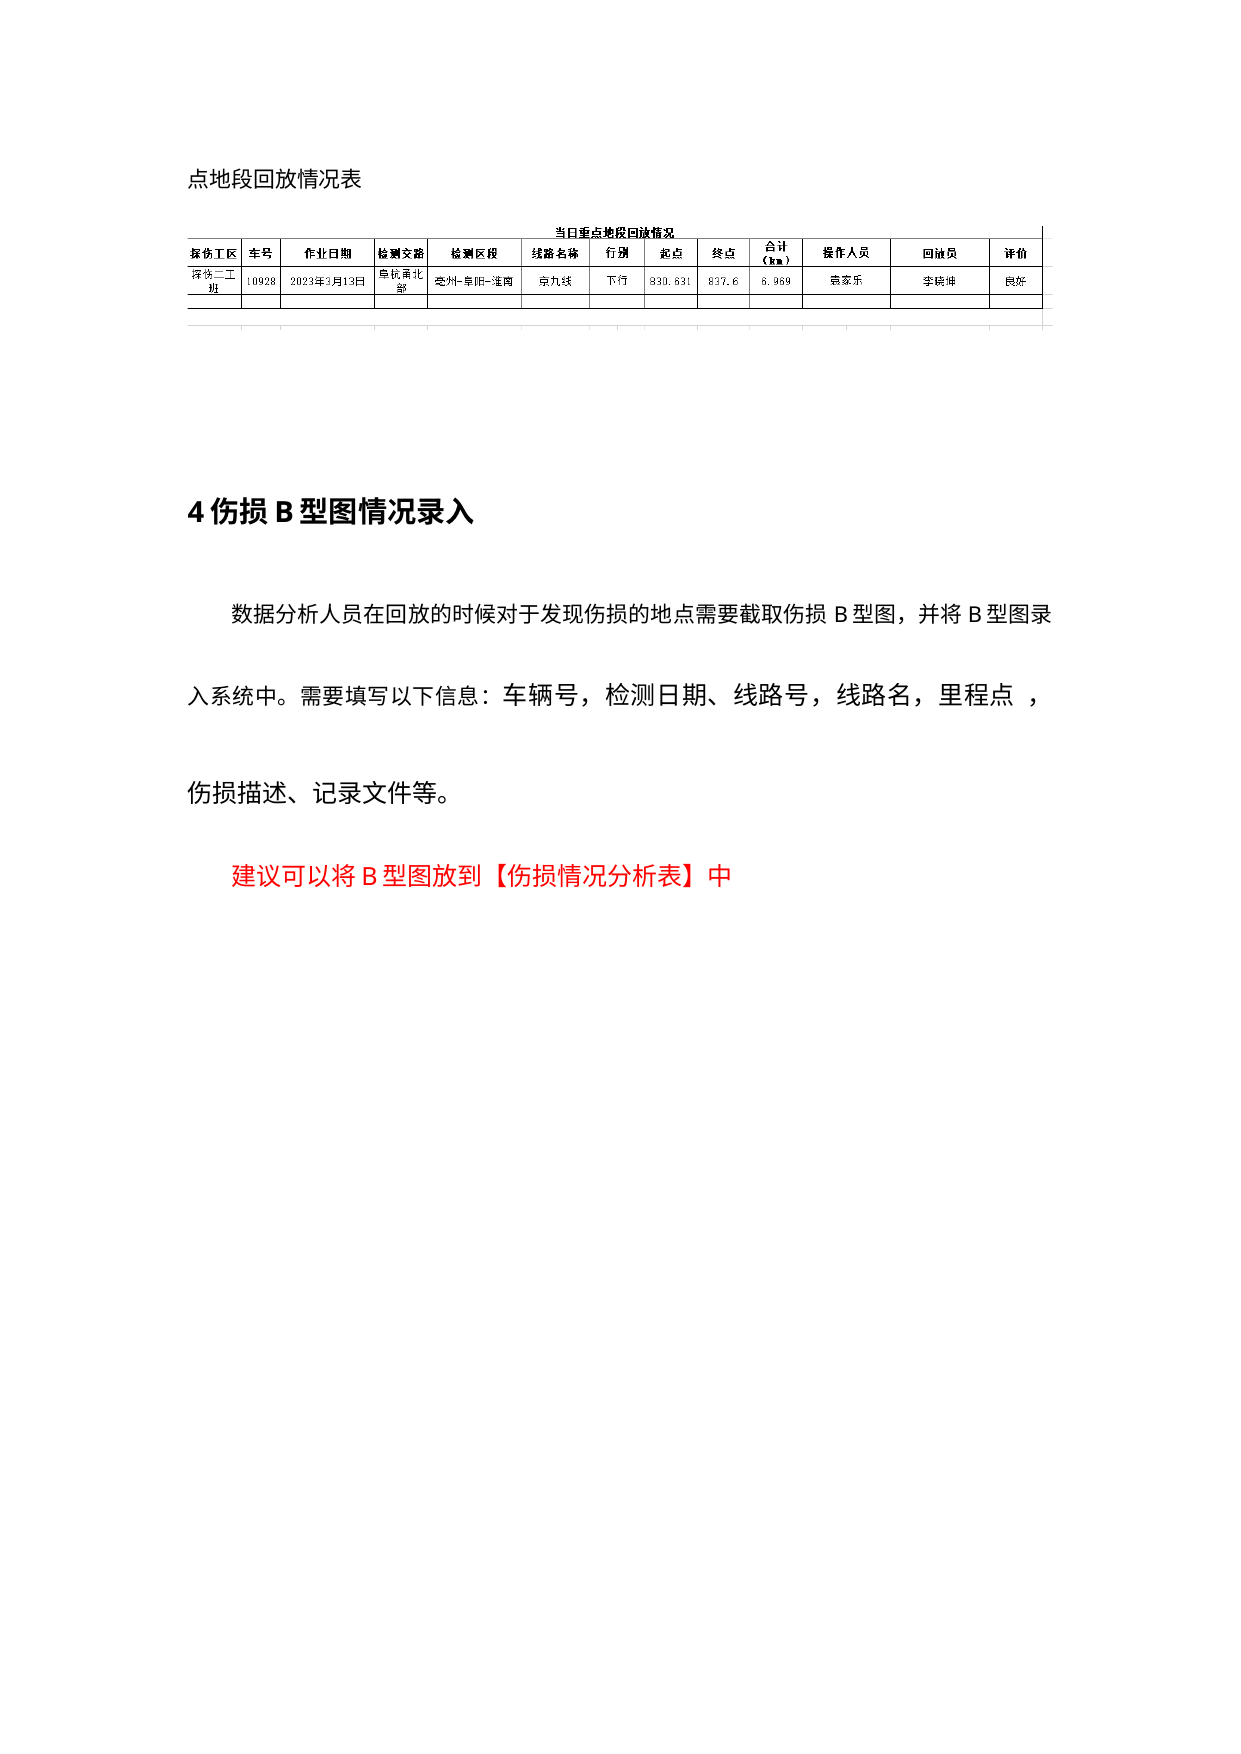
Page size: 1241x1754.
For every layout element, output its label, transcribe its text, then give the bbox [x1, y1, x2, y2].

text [187, 162, 1053, 194]
text 数据分析人员在回放的时候对于发现伤损的地点需要截取伤损B型图，并将B型图录入系统中。需要填写以下信息：车辆号，检测日期、线路号，线路名，里程点 ，伤损描述、记录文件等。 [187, 596, 1053, 824]
text 建议可以将B型图放到【伤损情况分析表】中 [187, 842, 1053, 907]
picture [187, 226, 1053, 330]
subtitle 4伤损B型图情况录入 [187, 477, 1053, 542]
